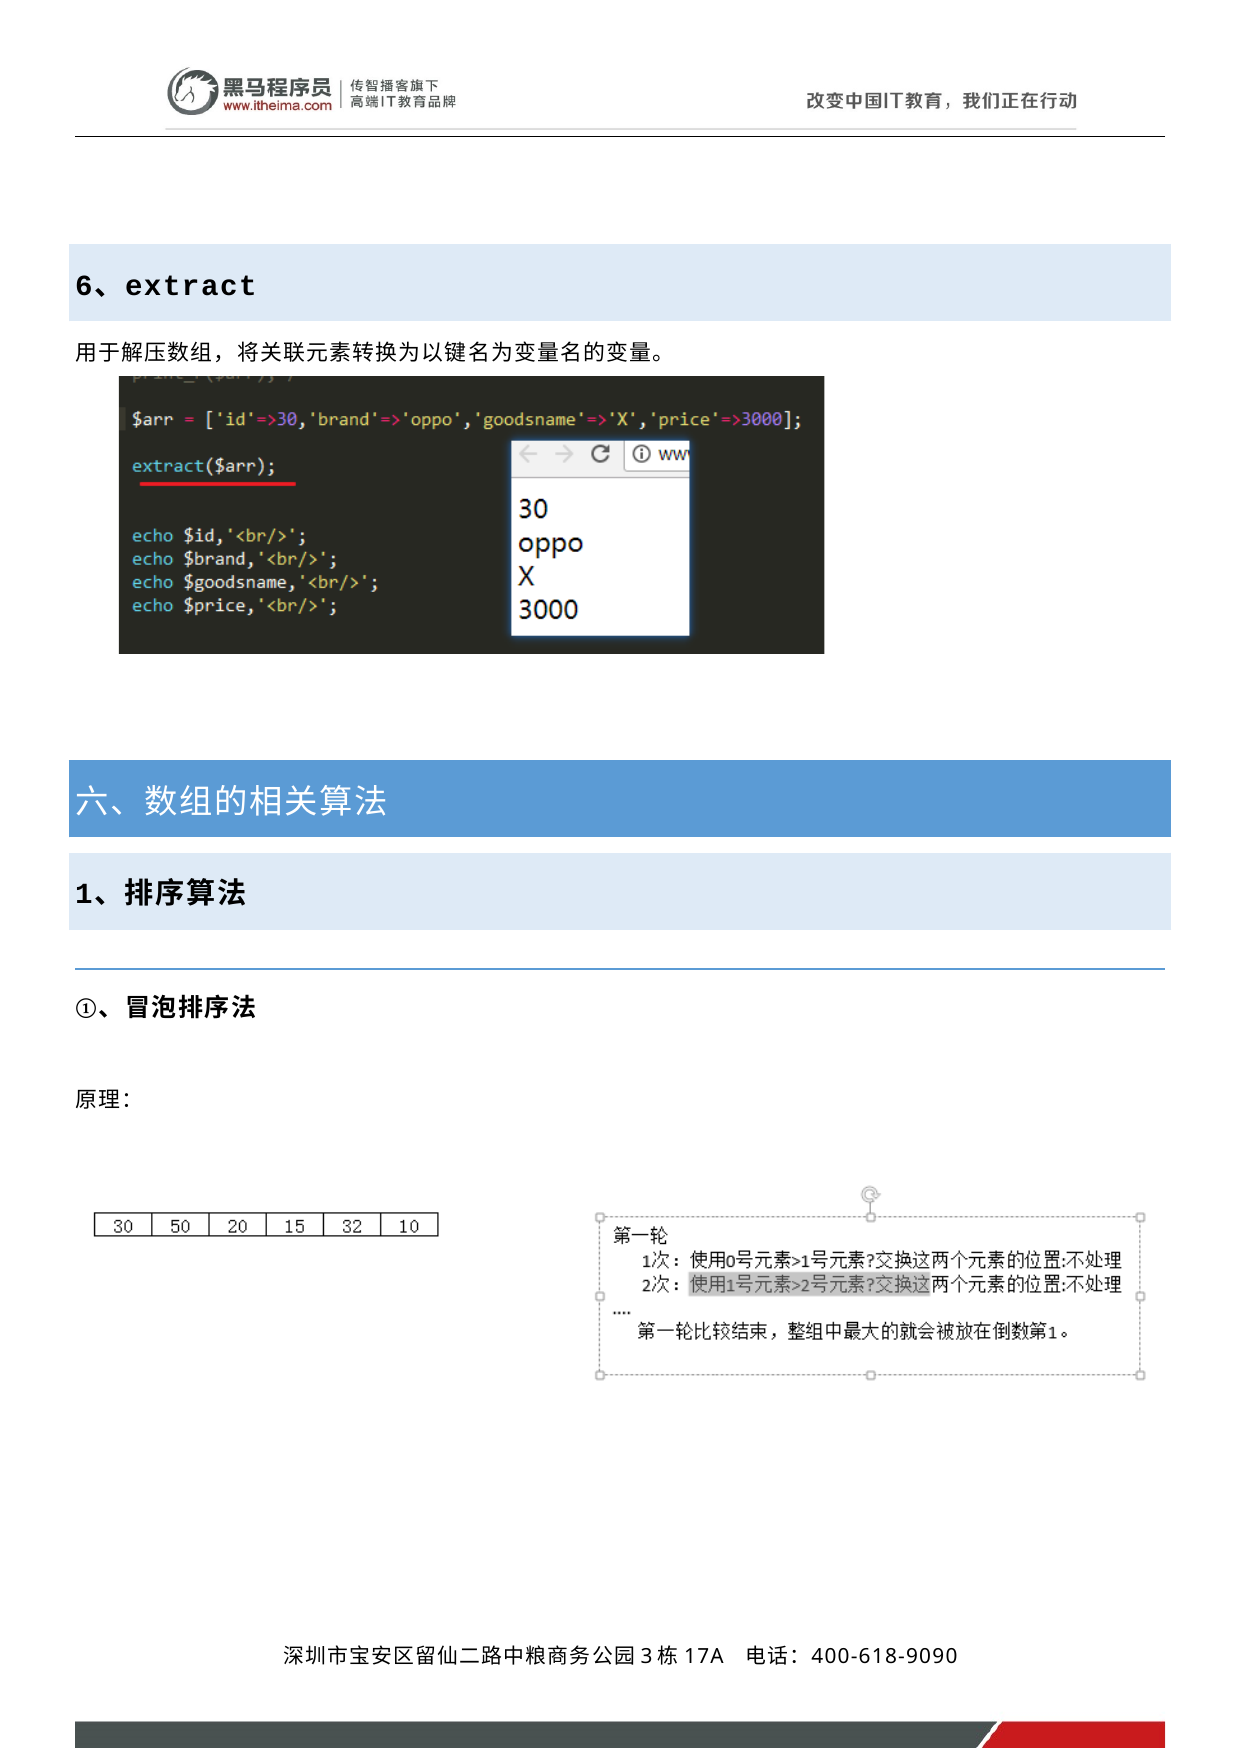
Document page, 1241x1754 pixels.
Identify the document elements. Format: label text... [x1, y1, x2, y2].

text 用于解压数组，将关联元素转换为以键名为变量名的变量。 [75, 334, 1165, 367]
text 六、数组的相关算法 [75, 766, 1165, 831]
text 1、排序算法 [75, 859, 1165, 924]
picture [75, 1669, 1166, 1748]
picture [75, 6, 1166, 136]
text 6、extract [75, 250, 1165, 315]
text 原理： [75, 1081, 1165, 1114]
picture [118, 376, 825, 654]
text ①、冒泡排序法 [75, 970, 1165, 1038]
picture [75, 1164, 1166, 1415]
